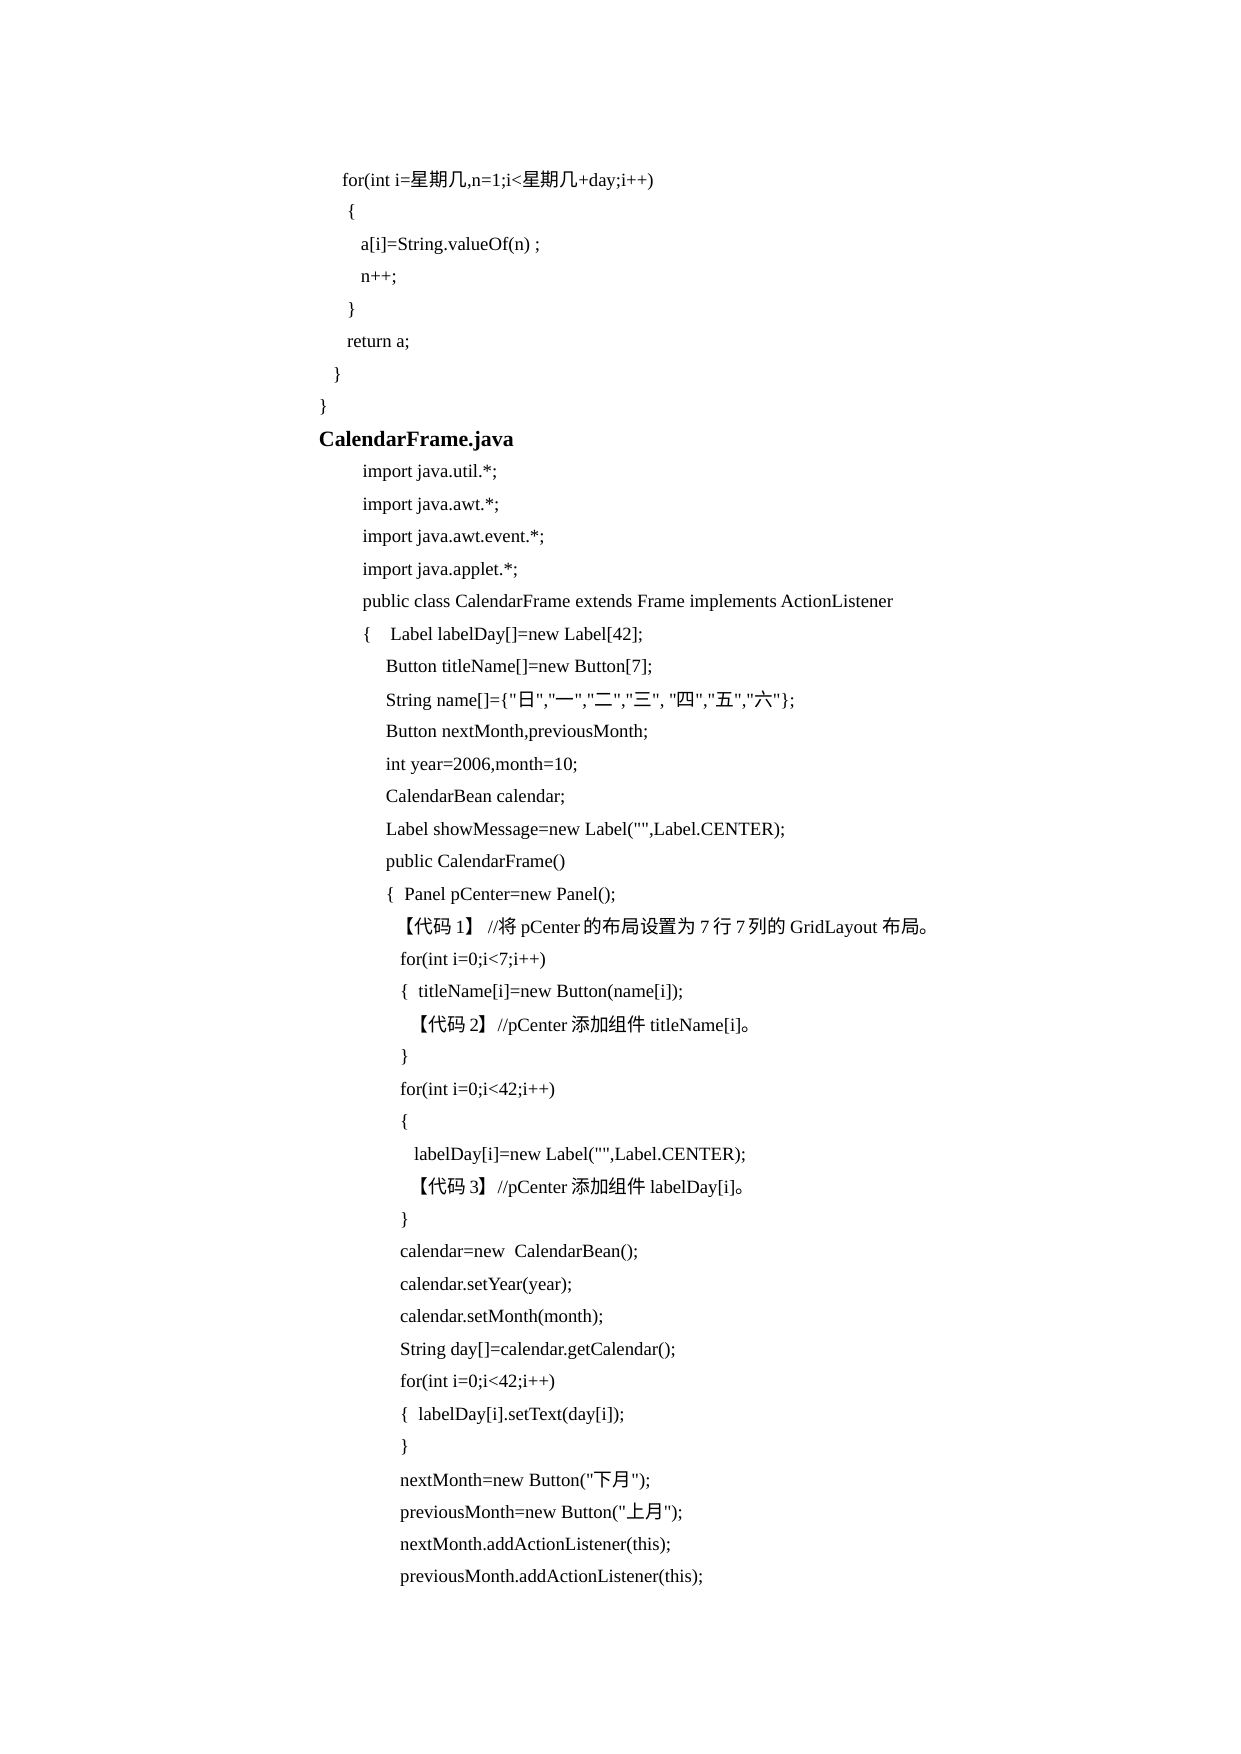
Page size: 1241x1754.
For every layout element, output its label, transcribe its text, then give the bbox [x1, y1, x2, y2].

text 【代码1】 //将pCenter的布局设置为7行7列的GridLayout 布局。 [362, 909, 1053, 942]
text String name[]={"日","一","二","三", "四","五","六"}; [362, 682, 1053, 714]
text CalendarBean calendar; [362, 779, 1053, 812]
text for(int i=星期几,n=1;i<星期几+day;i++) [319, 162, 1053, 194]
text calendar=new CalendarBean(); [362, 1234, 1053, 1267]
text for(int i=0;i<42;i++) [362, 1072, 1053, 1104]
text calendar.setYear(year); [362, 1267, 1053, 1299]
text { [362, 1104, 1053, 1137]
text } [319, 357, 1053, 389]
text { [319, 194, 1053, 227]
text } [319, 389, 1053, 422]
text nextMonth.addActionListener(this); [362, 1527, 1053, 1559]
text } [362, 1429, 1053, 1462]
text import java.awt.event.*; [362, 519, 1053, 552]
text calendar.setMonth(month); [362, 1299, 1053, 1332]
text CalendarFrame.java [319, 422, 1053, 454]
text String day[]=calendar.getCalendar(); [362, 1332, 1053, 1364]
text for(int i=0;i<7;i++) [362, 942, 1053, 974]
text import java.applet.*; [362, 552, 1053, 584]
text 【代码3】//pCenter添加组件labelDay[i]。 [362, 1169, 1053, 1202]
text public class CalendarFrame extends Frame implements ActionListener [362, 584, 1053, 617]
text previousMonth=new Button("上月"); [362, 1494, 1053, 1527]
text public CalendarFrame() [362, 844, 1053, 877]
text int year=2006,month=10; [362, 747, 1053, 779]
text } [319, 292, 1053, 324]
text a[i]=String.valueOf(n) ; [319, 227, 1053, 259]
text { labelDay[i].setText(day[i]); [362, 1397, 1053, 1429]
text n++; [319, 259, 1053, 292]
text for(int i=0;i<42;i++) [362, 1364, 1053, 1397]
text labelDay[i]=new Label("",Label.CENTER); [362, 1137, 1053, 1169]
text 【代码2】//pCenter添加组件titleName[i]。 [362, 1007, 1053, 1039]
text Label showMessage=new Label("",Label.CENTER); [362, 812, 1053, 844]
text { titleName[i]=new Button(name[i]); [362, 974, 1053, 1007]
text import java.awt.*; [362, 487, 1053, 519]
text nextMonth=new Button("下月"); [362, 1462, 1053, 1494]
text return a; [319, 324, 1053, 357]
text } [362, 1039, 1053, 1072]
text import java.util.*; [362, 454, 1053, 487]
text Button titleName[]=new Button[7]; [362, 649, 1053, 682]
text } [362, 1202, 1053, 1234]
text { Panel pCenter=new Panel(); [362, 877, 1053, 909]
text previousMonth.addActionListener(this); [362, 1559, 1053, 1592]
text { Label labelDay[]=new Label[42]; [362, 617, 1053, 649]
text Button nextMonth,previousMonth; [362, 714, 1053, 747]
